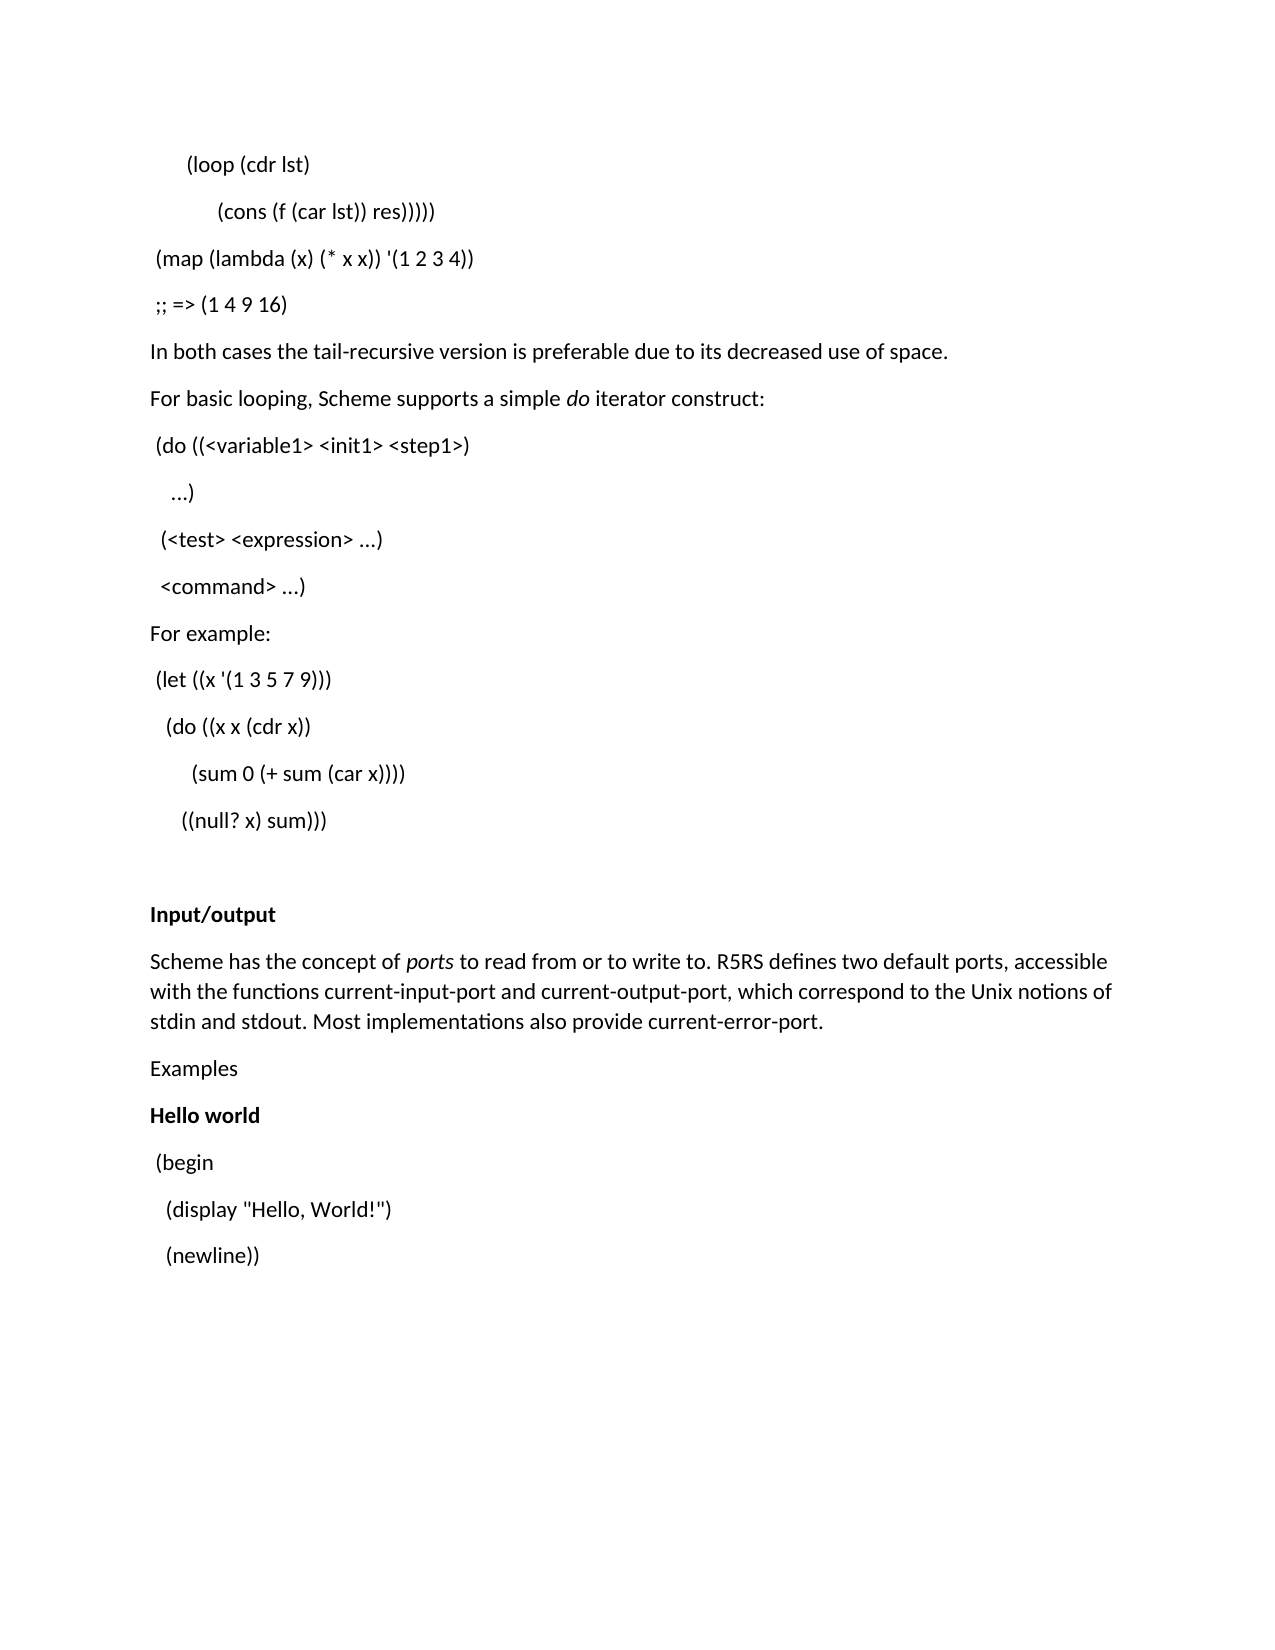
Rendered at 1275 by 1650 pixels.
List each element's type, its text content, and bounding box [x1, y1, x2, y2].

text (cons (f (car lst)) res))))) [150, 197, 1125, 225]
text For basic looping, Scheme supports a simple do iterator construct: [150, 384, 1125, 412]
text (sum 0 (+ sum (car x)))) [150, 759, 1125, 787]
text (display "Hello, World!") [150, 1195, 1125, 1223]
text (let ((x '(1 3 5 7 9))) [150, 666, 1125, 694]
text (do ((x x (cdr x)) [150, 712, 1125, 741]
text Examples [150, 1054, 1125, 1082]
text In both cases the tail-recursive version is preferable due to its decreased use of space. [150, 337, 1125, 366]
text (<test> <expression> ...) [150, 525, 1125, 553]
text Input/output [150, 900, 1125, 928]
text Hello world [150, 1101, 1125, 1129]
text ((null? x) sum))) [150, 806, 1125, 834]
text ;; => (1 4 9 16) [150, 291, 1125, 319]
text (newline)) [150, 1242, 1125, 1270]
text Scheme has the concept of ports to read from or to write to. R5RS defines two default ports, accessible with the functions current-input-port and current-output-port, which correspond to the Unix notions of stdin and stdout. Most implementations also provide current-error-port. [150, 947, 1125, 1035]
text (map (lambda (x) (* x x)) '(1 2 3 4)) [150, 244, 1125, 272]
text (do ((<variable1> <init1> <step1>) [150, 431, 1125, 459]
text (loop (cdr lst) [150, 150, 1125, 178]
text For example: [150, 619, 1125, 647]
text <command> ...) [150, 572, 1125, 600]
text ...) [150, 478, 1125, 506]
text (begin [150, 1148, 1125, 1176]
